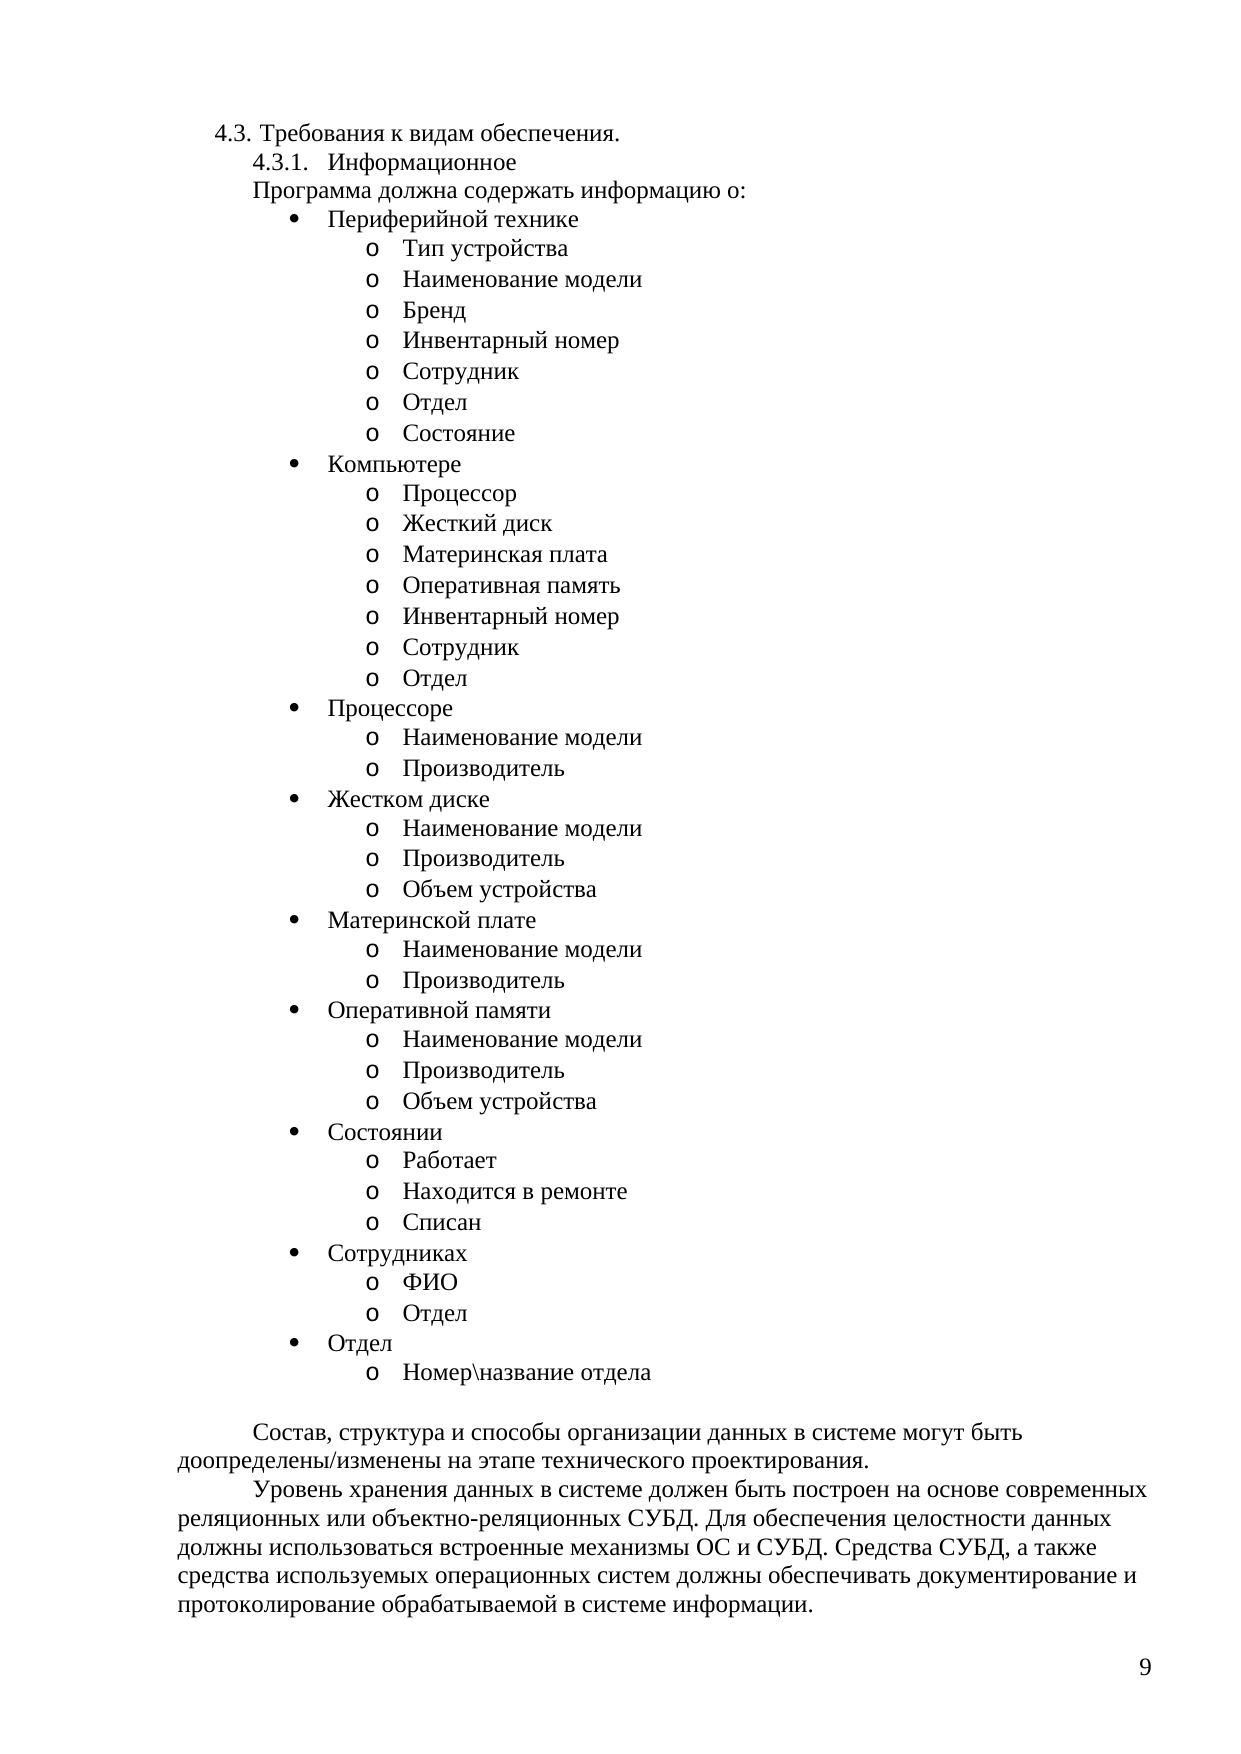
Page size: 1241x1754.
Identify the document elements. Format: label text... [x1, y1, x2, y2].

list Сотрудниках [290, 1238, 1152, 1267]
list Компьютере [290, 449, 1152, 478]
list Инвентарный номер [365, 326, 1152, 356]
list Сотрудник [365, 356, 1152, 387]
list Оперативная память [365, 570, 1152, 601]
list Информационное [252, 147, 1152, 176]
list Состоянии [290, 1117, 1152, 1146]
list Списан [365, 1207, 1152, 1238]
list Материнская плата [365, 539, 1152, 570]
text Программа должна содержать информацию о: [177, 176, 1152, 204]
list Наименование модели [365, 934, 1152, 965]
list Периферийной технике [290, 204, 1152, 233]
list Процессоре [290, 693, 1152, 722]
list Жесткий диск [365, 508, 1152, 539]
list Производитель [365, 1055, 1152, 1086]
list Процессор [365, 478, 1152, 508]
list ФИО [365, 1267, 1152, 1298]
text Состав, структура и способы организации данных в системе могут быть доопределены/изменены на этапе технического проектирования. [177, 1417, 1152, 1474]
list Отдел [290, 1328, 1152, 1357]
list Состояние [365, 418, 1152, 449]
list Номер\название отдела [365, 1357, 1152, 1388]
list Производитель [365, 965, 1152, 996]
list Тип устройства [365, 233, 1152, 264]
list Оперативной памяти [290, 996, 1152, 1024]
list Наименование модели [365, 813, 1152, 843]
list Наименование модели [365, 264, 1152, 295]
list Наименование модели [365, 1024, 1152, 1055]
text Уровень хранения данных в системе должен быть построен на основе современных реляционных или объектно-реляционных СУБД. Для обеспечения целостности данных должны использоваться встроенные механизмы ОС и СУБД. Средства СУБД, а также средства используемых операционных систем должны обеспечивать документирование и протоколирование обрабатываемой в системе информации. [177, 1474, 1152, 1618]
list Объем устройства [365, 1086, 1152, 1117]
list Отдел [365, 1298, 1152, 1328]
list Работает [365, 1146, 1152, 1176]
list Производитель [365, 843, 1152, 874]
list Объем устройства [365, 874, 1152, 905]
list Находится в ремонте [365, 1176, 1152, 1207]
list Наименование модели [365, 722, 1152, 753]
list Бренд [365, 295, 1152, 326]
list Отдел [365, 387, 1152, 418]
list Жестком диске [290, 784, 1152, 813]
list Материнской плате [290, 905, 1152, 934]
list Отдел [365, 663, 1152, 693]
list Сотрудник [365, 632, 1152, 663]
list Производитель [365, 753, 1152, 784]
list Инвентарный номер [365, 601, 1152, 632]
list Требования к видам обеспечения. [214, 118, 1152, 147]
